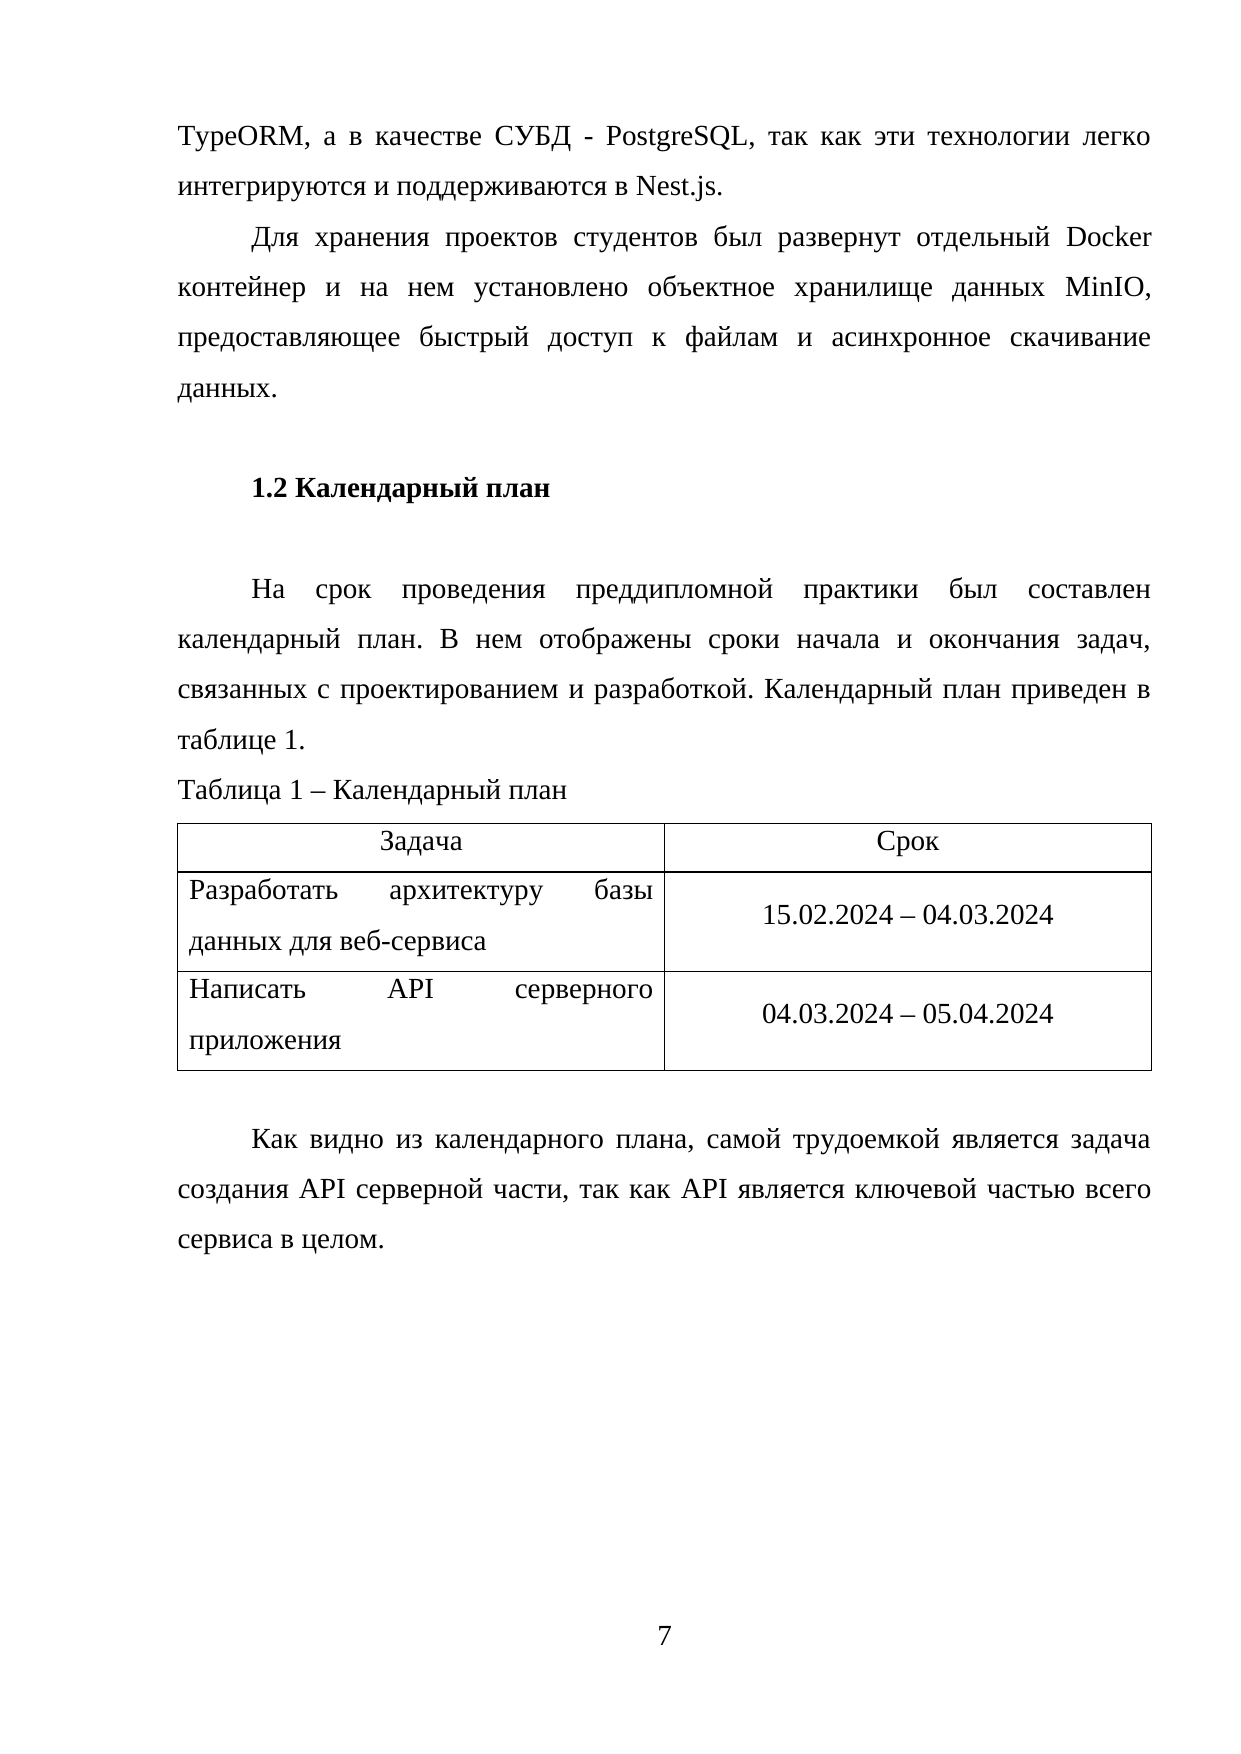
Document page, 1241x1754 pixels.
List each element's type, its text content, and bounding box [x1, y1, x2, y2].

subtitle 1.2 Календарный план [177, 470, 1152, 504]
text На срок проведения преддипломной практики был составлен календарный план. В нем отображены сроки начала и окончания задач, связанных с проектированием и разработкой. Календарный план приведен в таблице 1. [177, 571, 1152, 755]
table_cell 15.02.2024 – 04.03.2024 [665, 873, 1151, 971]
table_cell 04.03.2024 – 05.04.2024 [665, 972, 1151, 1070]
table_header Задача [178, 824, 664, 871]
table_cell Написать API серверного приложения [178, 972, 664, 1070]
text Таблица 1 – Календарный план [177, 772, 1152, 806]
table_header Срок [665, 824, 1151, 871]
text Как видно из календарного плана, самой трудоемкой является задача создания API серверной части, так как API является ключевой частью всего сервиса в целом. [177, 1121, 1152, 1255]
text Для хранения проектов студентов был развернут отдельный Docker контейнер и на нем установлено объектное хранилище данных MinIO, предоставляющее быстрый доступ к файлам и асинхронное скачивание данных. [177, 219, 1152, 403]
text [177, 118, 1152, 202]
table_cell Разработать архитектуру базы данных для веб-сервиса [178, 873, 664, 971]
